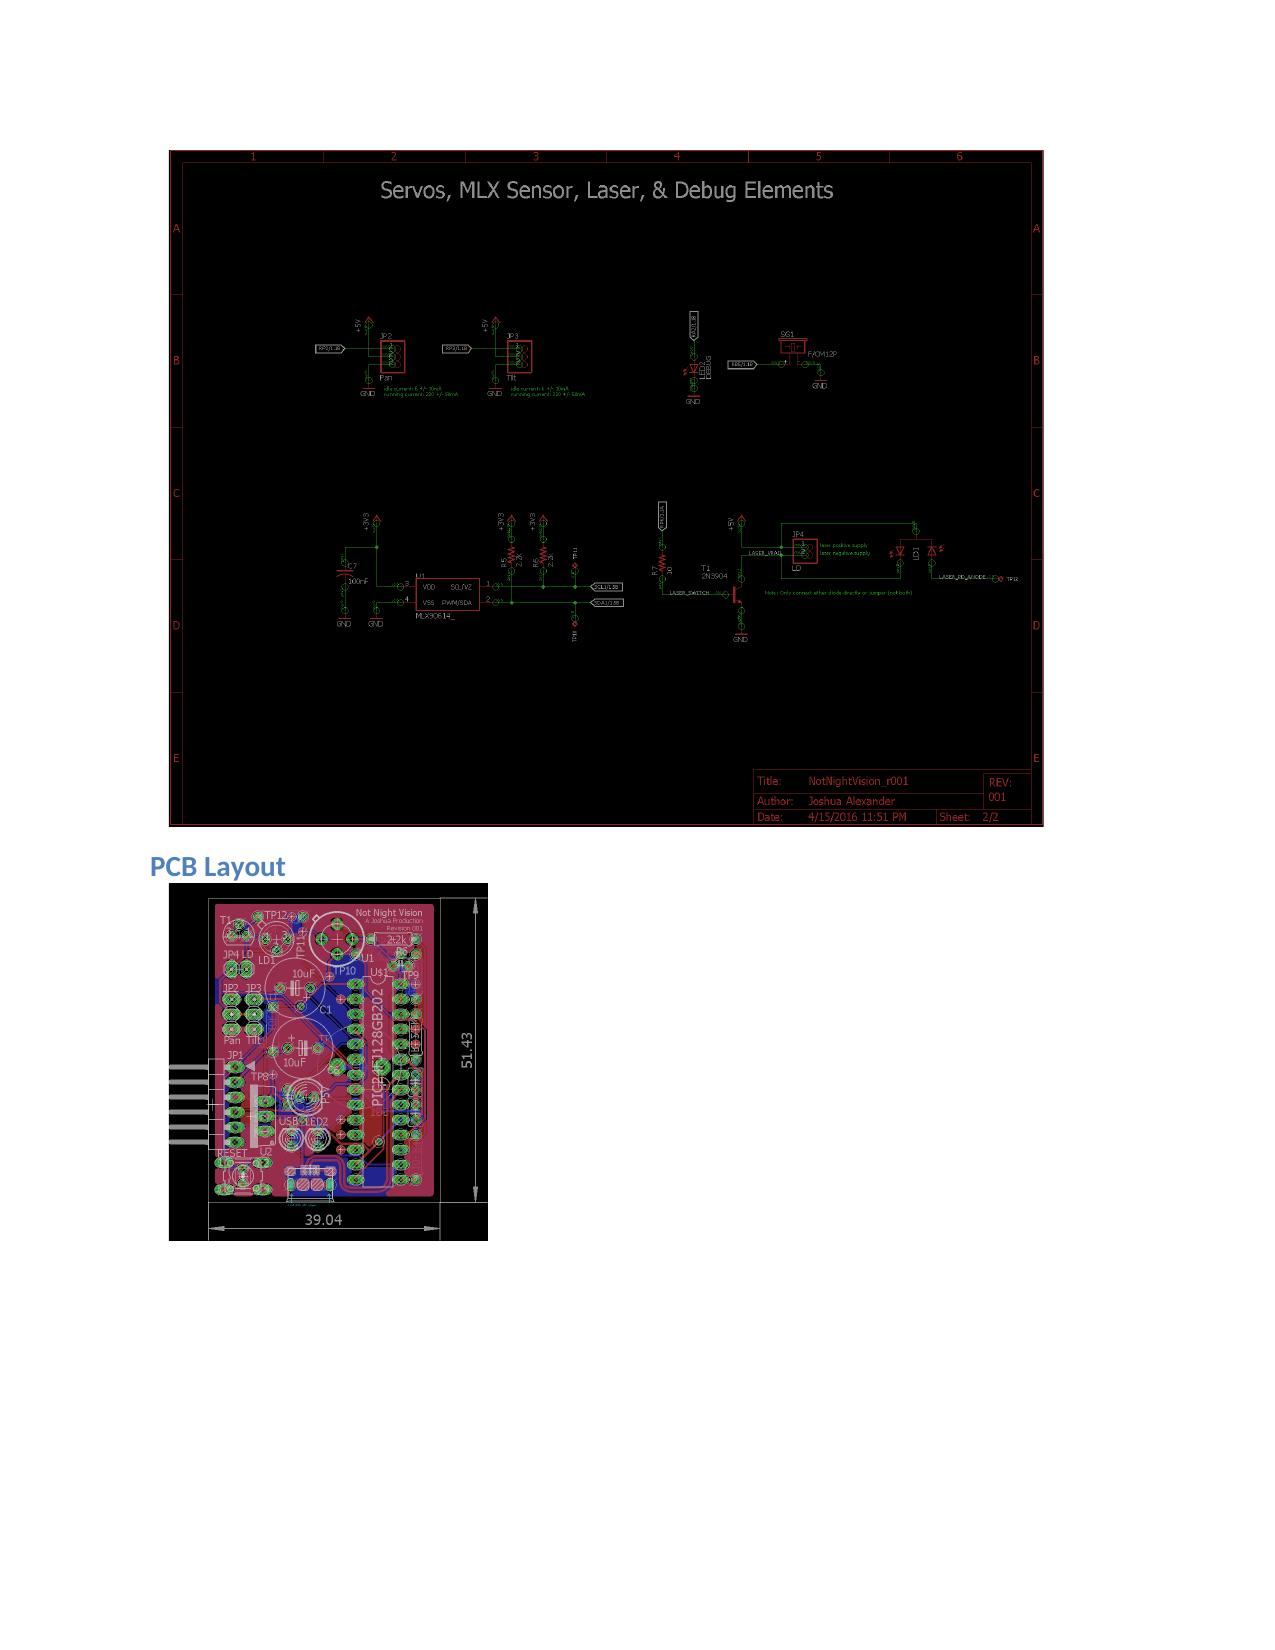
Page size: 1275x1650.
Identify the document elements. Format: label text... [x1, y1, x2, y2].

subtitle PCB Layout [150, 848, 1125, 883]
picture [168, 150, 1044, 827]
picture [168, 883, 488, 1241]
